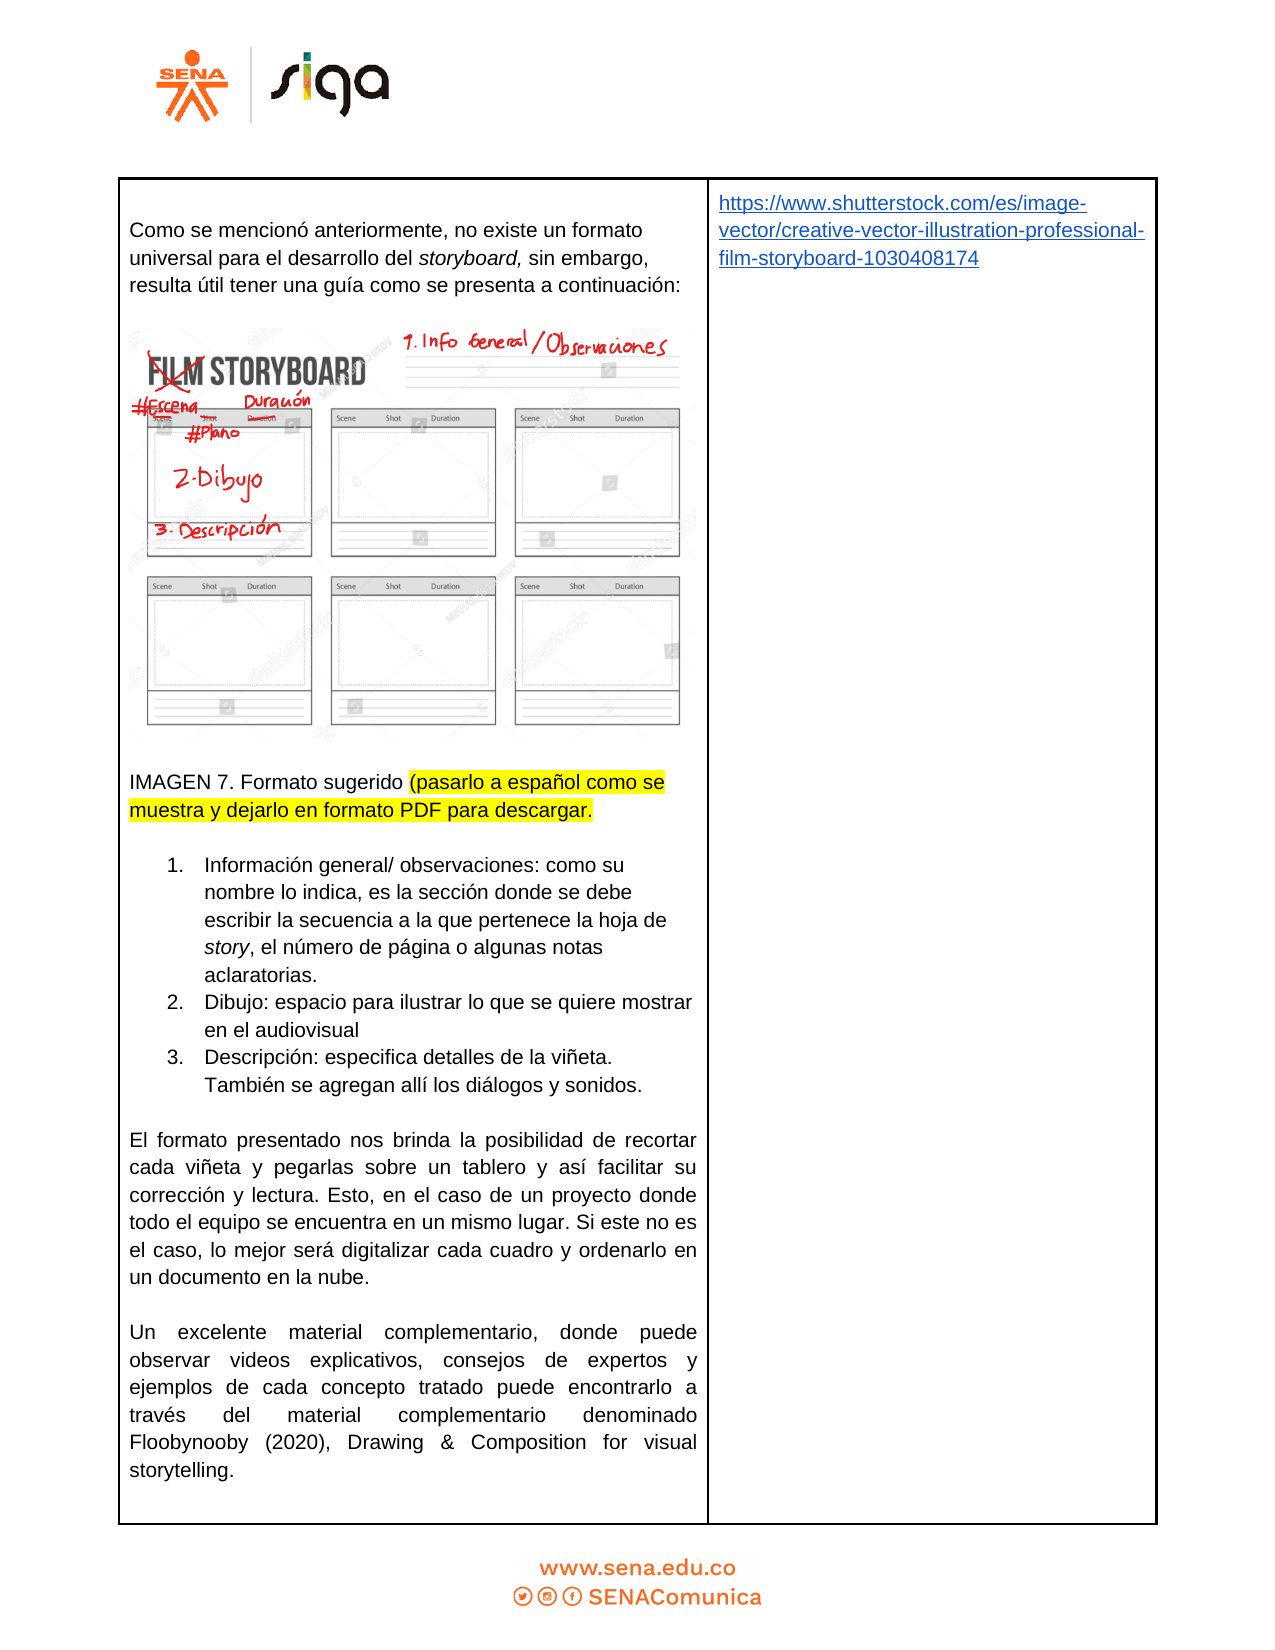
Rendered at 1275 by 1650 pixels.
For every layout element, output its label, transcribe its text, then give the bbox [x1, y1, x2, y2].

picture [129, 328, 697, 739]
picture [513, 1556, 762, 1606]
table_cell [709, 180, 1155, 1523]
picture [5, 42, 538, 128]
